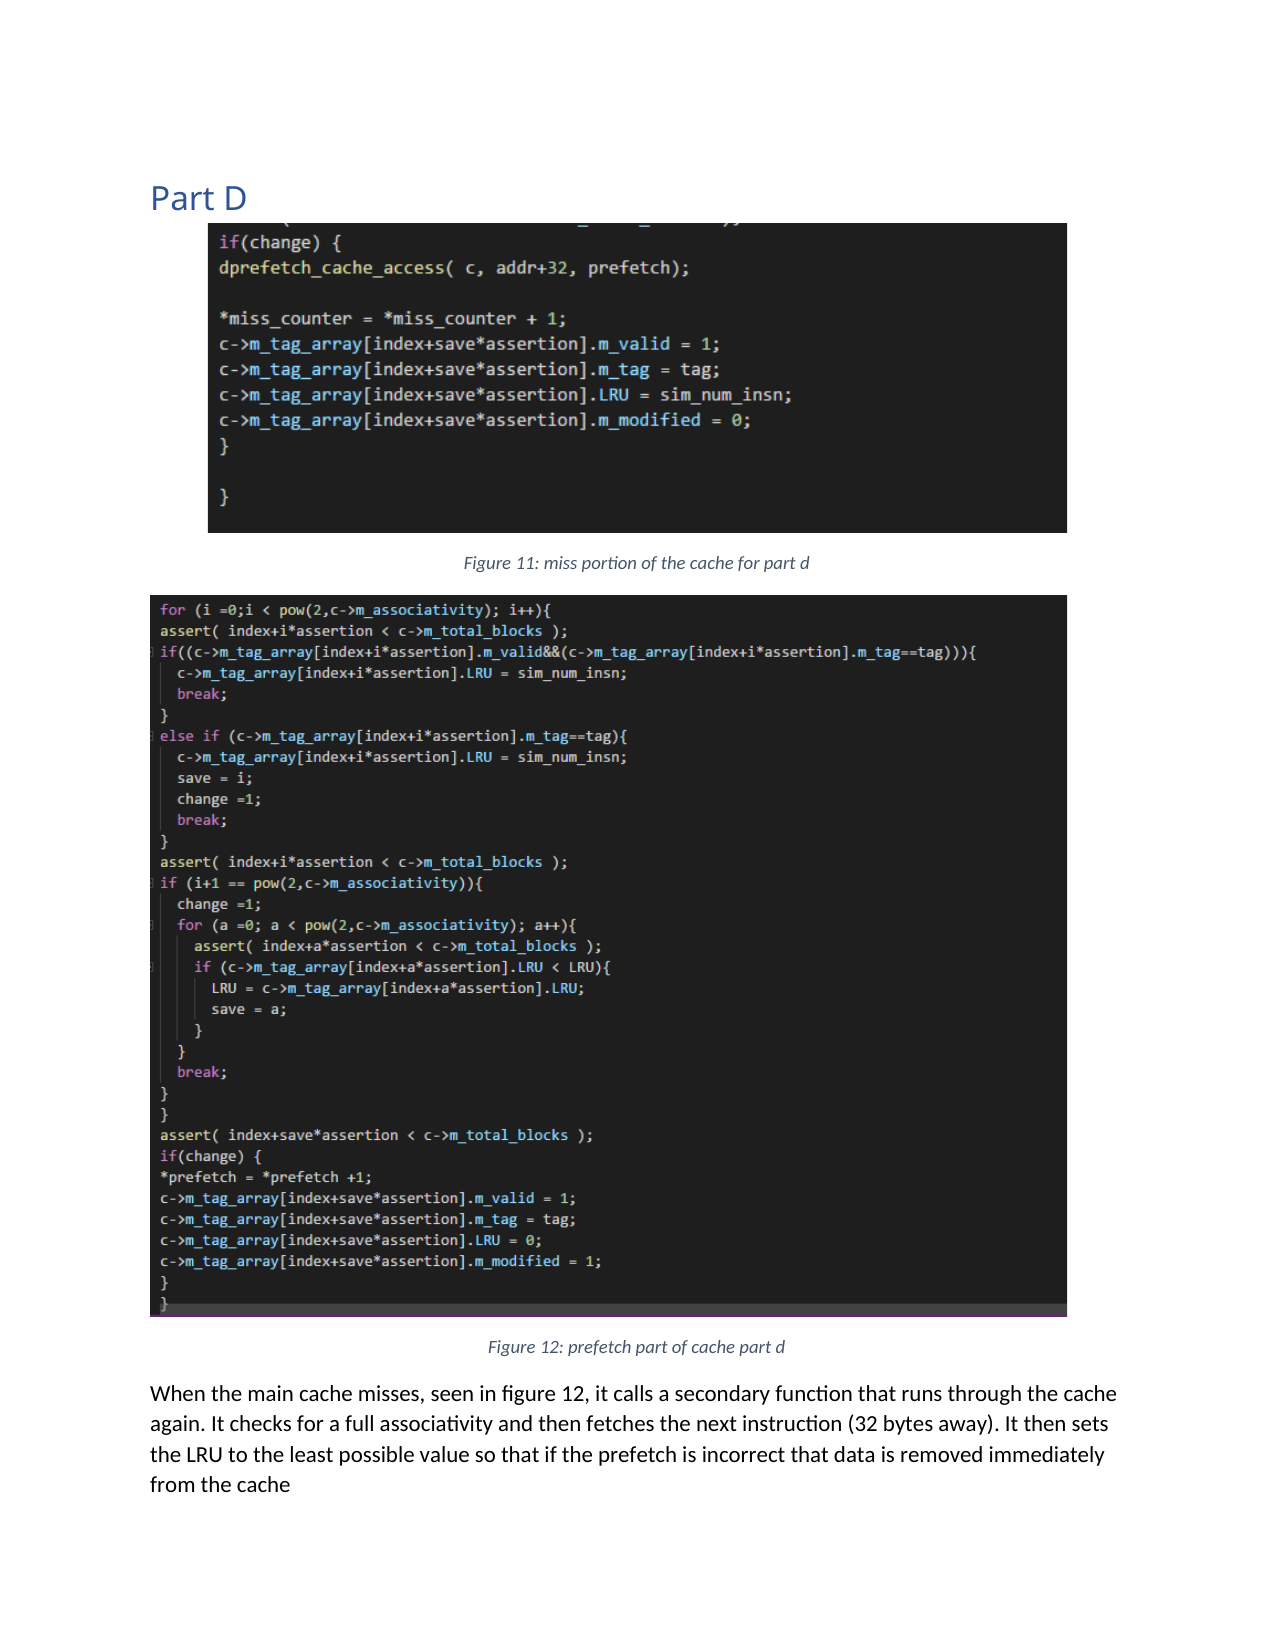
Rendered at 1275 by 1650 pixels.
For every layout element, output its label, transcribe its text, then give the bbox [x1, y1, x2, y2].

picture [150, 595, 1068, 1317]
text When the main cache misses, seen in figure 12, it calls a secondary function that runs through the cache again. It checks for a full associativity and then fetches the next instruction (32 bytes away). It then sets the LRU to the least possible value so that if the prefetch is incorrect that data is removed immediately from the cache [150, 1379, 1125, 1498]
text Figure 11: miss portion of the cache for part d [150, 551, 1125, 574]
picture [207, 223, 1068, 533]
subtitle Part D [150, 175, 1125, 220]
text Figure 12: prefetch part of cache part d [150, 1336, 1125, 1358]
